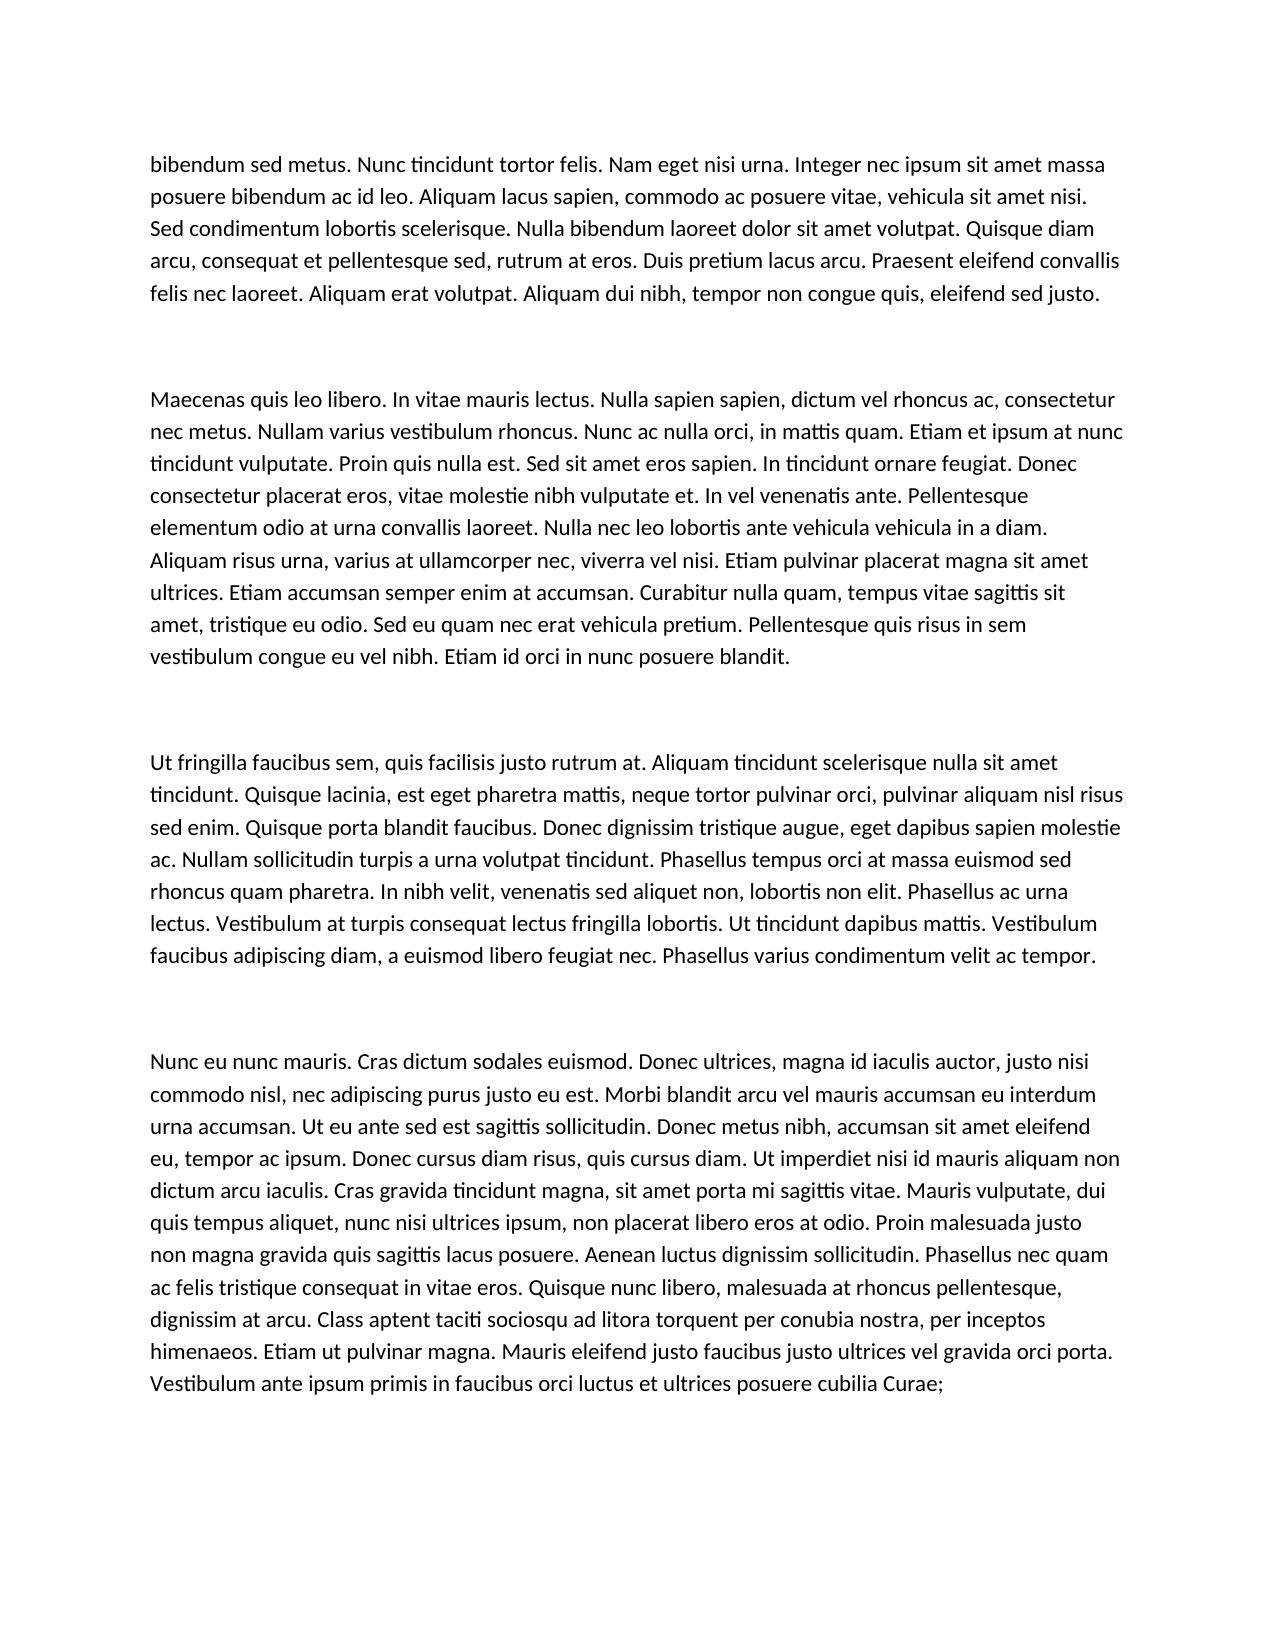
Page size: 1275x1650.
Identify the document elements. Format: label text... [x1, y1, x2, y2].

text Nunc eu nunc mauris. Cras dictum sodales euismod. Donec ultrices, magna id iaculis auctor, justo nisi commodo nisl, nec adipiscing purus justo eu est. Morbi blandit arcu vel mauris accumsan eu interdum urna accumsan. Ut eu ante sed est sagittis sollicitudin. Donec metus nibh, accumsan sit amet eleifend eu, tempor ac ipsum. Donec cursus diam risus, quis cursus diam. Ut imperdiet nisi id mauris aliquam non dictum arcu iaculis. Cras gravida tincidunt magna, sit amet porta mi sagittis vitae. Mauris vulputate, dui quis tempus aliquet, nunc nisi ultrices ipsum, non placerat libero eros at odio. Proin malesuada justo non magna gravida quis sagittis lacus posuere. Aenean luctus dignissim sollicitudin. Phasellus nec quam ac felis tristique consequat in vitae eros. Quisque nunc libero, malesuada at rhoncus pellentesque, dignissim at arcu. Class aptent taciti sociosqu ad litora torquent per conubia nostra, per inceptos himenaeos. Etiam ut pulvinar magna. Mauris eleifend justo faucibus justo ultrices vel gravida orci porta. Vestibulum ante ipsum primis in faucibus orci luctus et ultrices posuere cubilia Curae; [150, 1047, 1125, 1397]
text Maecenas quis leo libero. In vitae mauris lectus. Nulla sapien sapien, dictum vel rhoncus ac, consectetur nec metus. Nullam varius vestibulum rhoncus. Nunc ac nulla orci, in mattis quam. Etiam et ipsum at nunc tincidunt vulputate. Proin quis nulla est. Sed sit amet eros sapien. In tincidunt ornare feugiat. Donec consectetur placerat eros, vitae molestie nibh vulputate et. In vel venenatis ante. Pellentesque elementum odio at urna convallis laoreet. Nulla nec leo lobortis ante vehicula vehicula in a diam. Aliquam risus urna, varius at ullamcorper nec, viverra vel nisi. Etiam pulvinar placerat magna sit amet ultrices. Etiam accumsan semper enim at accumsan. Curabitur nulla quam, tempus vitae sagittis sit amet, tristique eu odio. Sed eu quam nec erat vehicula pretium. Pellentesque quis risus in sem vestibulum congue eu vel nibh. Etiam id orci in nunc posuere blandit. [150, 385, 1125, 670]
text Ut fringilla faucibus sem, quis facilisis justo rutrum at. Aliquam tincidunt scelerisque nulla sit amet tincidunt. Quisque lacinia, est eget pharetra mattis, neque tortor pulvinar orci, pulvinar aliquam nisl risus sed enim. Quisque porta blandit faucibus. Donec dignissim tristique augue, eget dapibus sapien molestie ac. Nullam sollicitudin turpis a urna volutpat tincidunt. Phasellus tempus orci at massa euismod sed rhoncus quam pharetra. In nibh velit, venenatis sed aliquet non, lobortis non elit. Phasellus ac urna lectus. Vestibulum at turpis consequat lectus fringilla lobortis. Ut tincidunt dapibus mattis. Vestibulum faucibus adipiscing diam, a euismod libero feugiat nec. Phasellus varius condimentum velit ac tempor. [150, 748, 1125, 969]
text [150, 150, 1125, 307]
